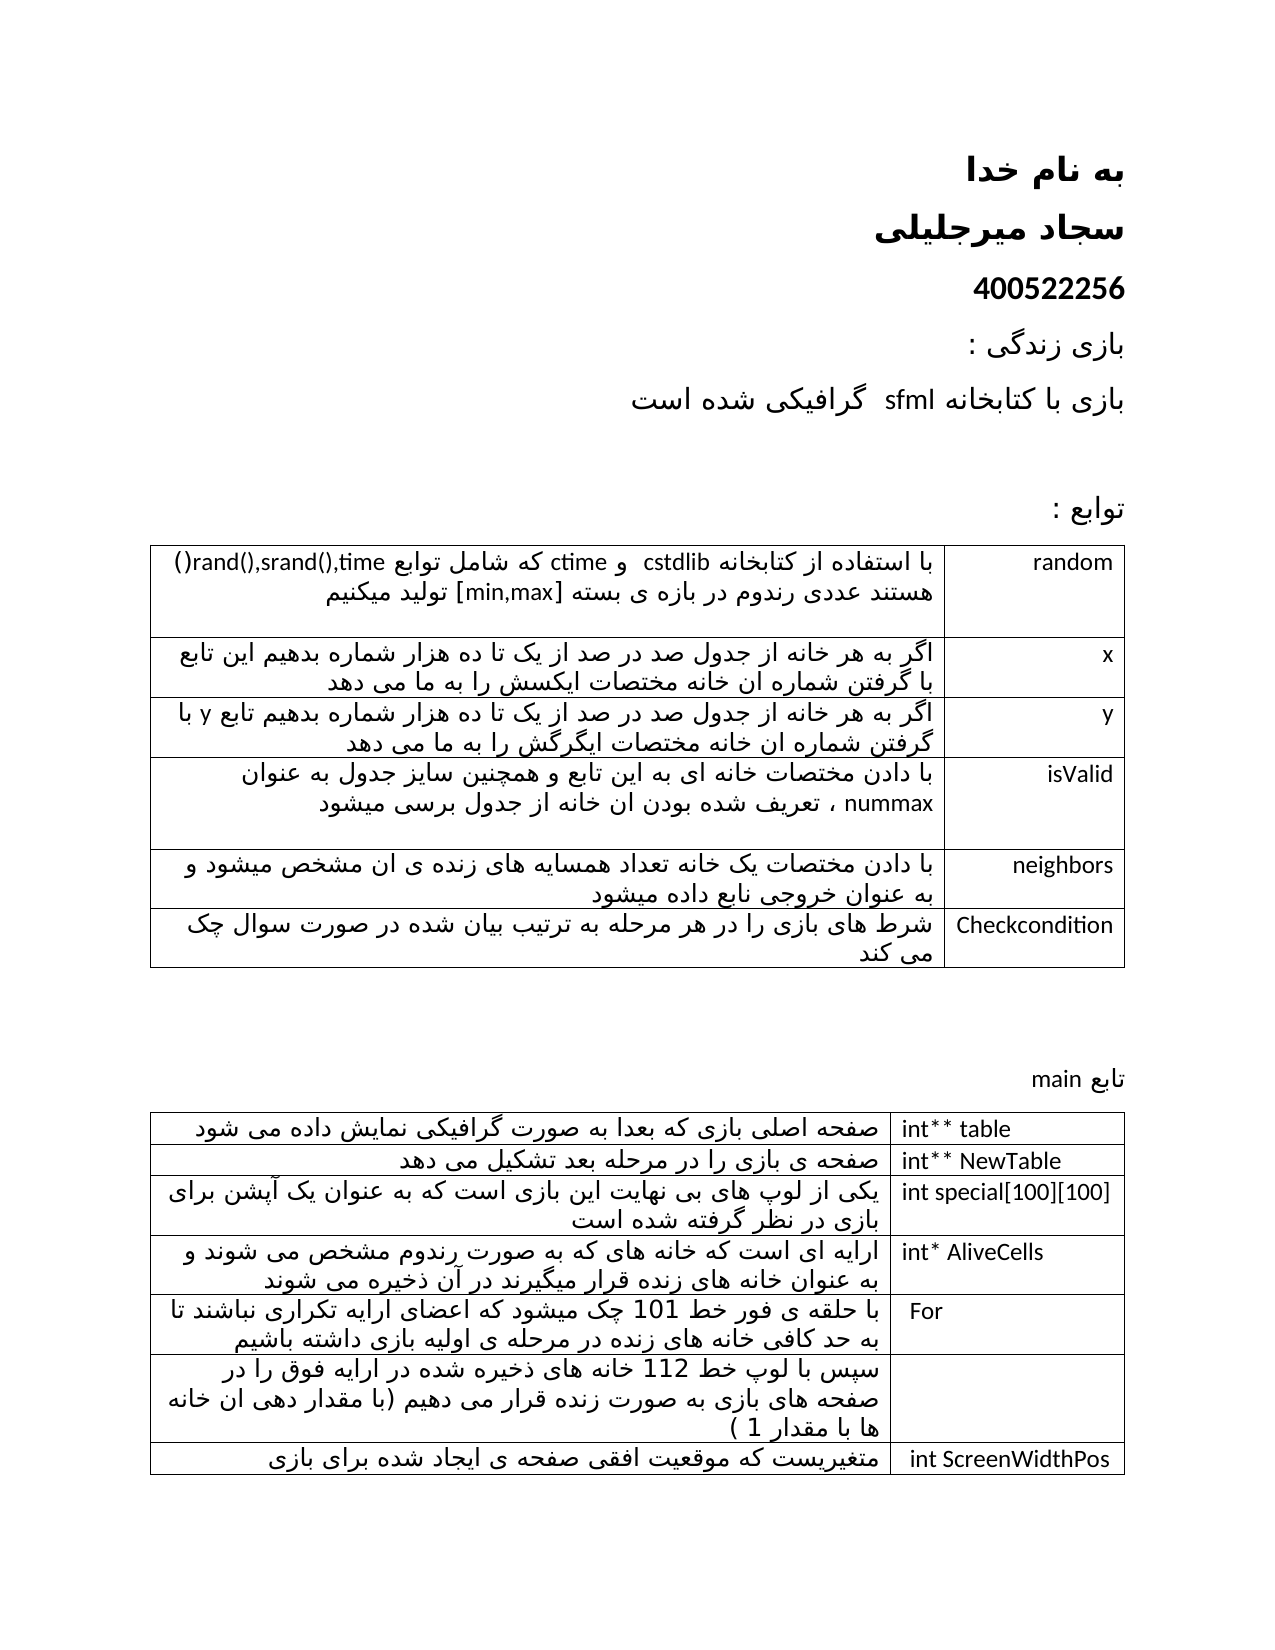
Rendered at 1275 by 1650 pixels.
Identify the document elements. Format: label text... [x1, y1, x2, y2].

table_cell با دادن مختصات خانه ای به این تابع و همچنین سایز جدول به عنوان nummax ، تعریف شده بودن ان خانه از جدول برسی میشود [151, 758, 944, 848]
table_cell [151, 1443, 890, 1474]
text بازی با کتابخانه sfml گرافیکی شده است [150, 381, 1125, 417]
table_cell neighbors [945, 850, 1124, 908]
text توابع : [150, 491, 1125, 525]
table_cell یکی از لوپ های بی نهایت این بازی است که به عنوان یک آپشن برای بازی در نظر گرفته شده است [151, 1176, 890, 1235]
table_cell int special[100][100] [891, 1176, 1124, 1235]
text سجاد میرجلیلی [150, 208, 1125, 247]
table_cell isValid [945, 758, 1124, 848]
table_header با استفاده از کتابخانه cstdlib و ctime که شامل توابع rand(),srand(),time() هستند عددی رندوم در بازه ی بسته [min,max] تولید میکنیم [151, 546, 944, 637]
table_cell [891, 1355, 1124, 1442]
table_cell y [945, 698, 1124, 757]
table_cell int** NewTable [891, 1145, 1124, 1175]
table_cell x [945, 638, 1124, 697]
table_cell شرط های بازی را در هر مرحله به ترتیب بیان شده در صورت سوال چک می کند [151, 909, 944, 967]
table_cell سپس با لوپ خط 112 خانه های ذخیره شده در ارایه فوق را در صفحه های بازی به صورت زنده قرار می دهیم (با مقدار دهی ان خانه ها با مقدار 1 ) [151, 1355, 890, 1442]
table_cell اگر به هر خانه از جدول صد در صد از یک تا ده هزار شماره بدهیم تابع y با گرفتن شماره ان خانه مختصات ایگرگش را به ما می دهد [151, 698, 944, 757]
table_header random [945, 546, 1124, 637]
table_cell ارایه ای است که خانه های که به صورت رندوم مشخص می شوند و به عنوان خانه های زنده قرار میگیرند در آن ذخیره می شوند [151, 1236, 890, 1294]
table_cell int ScreenWidthPos [891, 1443, 1124, 1474]
table_header int** table [891, 1113, 1124, 1144]
text بازی زندگی : [150, 328, 1125, 362]
table_cell با حلقه ی فور خط 101 چک میشود که اعضای ارایه تکراری نباشند تا به حد کافی خانه های زنده در مرحله ی اولیه بازی داشته باشیم [151, 1295, 890, 1353]
text 400522256 [150, 267, 1125, 308]
table_cell Checkcondition [945, 909, 1124, 967]
table_header صفحه اصلی بازی که بعدا به صورت گرافیکی نمایش داده می شود [151, 1113, 890, 1144]
text تابع main [150, 968, 1125, 1093]
table_cell اگر به هر خانه از جدول صد در صد از یک تا ده هزار شماره بدهیم این تابع با گرفتن شماره ان خانه مختصات ایکسش را به ما می دهد [151, 638, 944, 697]
table_cell با دادن مختصات یک خانه تعداد همسایه های زنده ی ان مشخص میشود و به عنوان خروجی نابع داده میشود [151, 850, 944, 908]
table_cell صفحه ی بازی را در مرحله بعد تشکیل می دهد [151, 1145, 890, 1175]
table_cell int* AliveCells [891, 1236, 1124, 1294]
text به نام خدا [150, 150, 1125, 189]
table_cell For [891, 1295, 1124, 1353]
